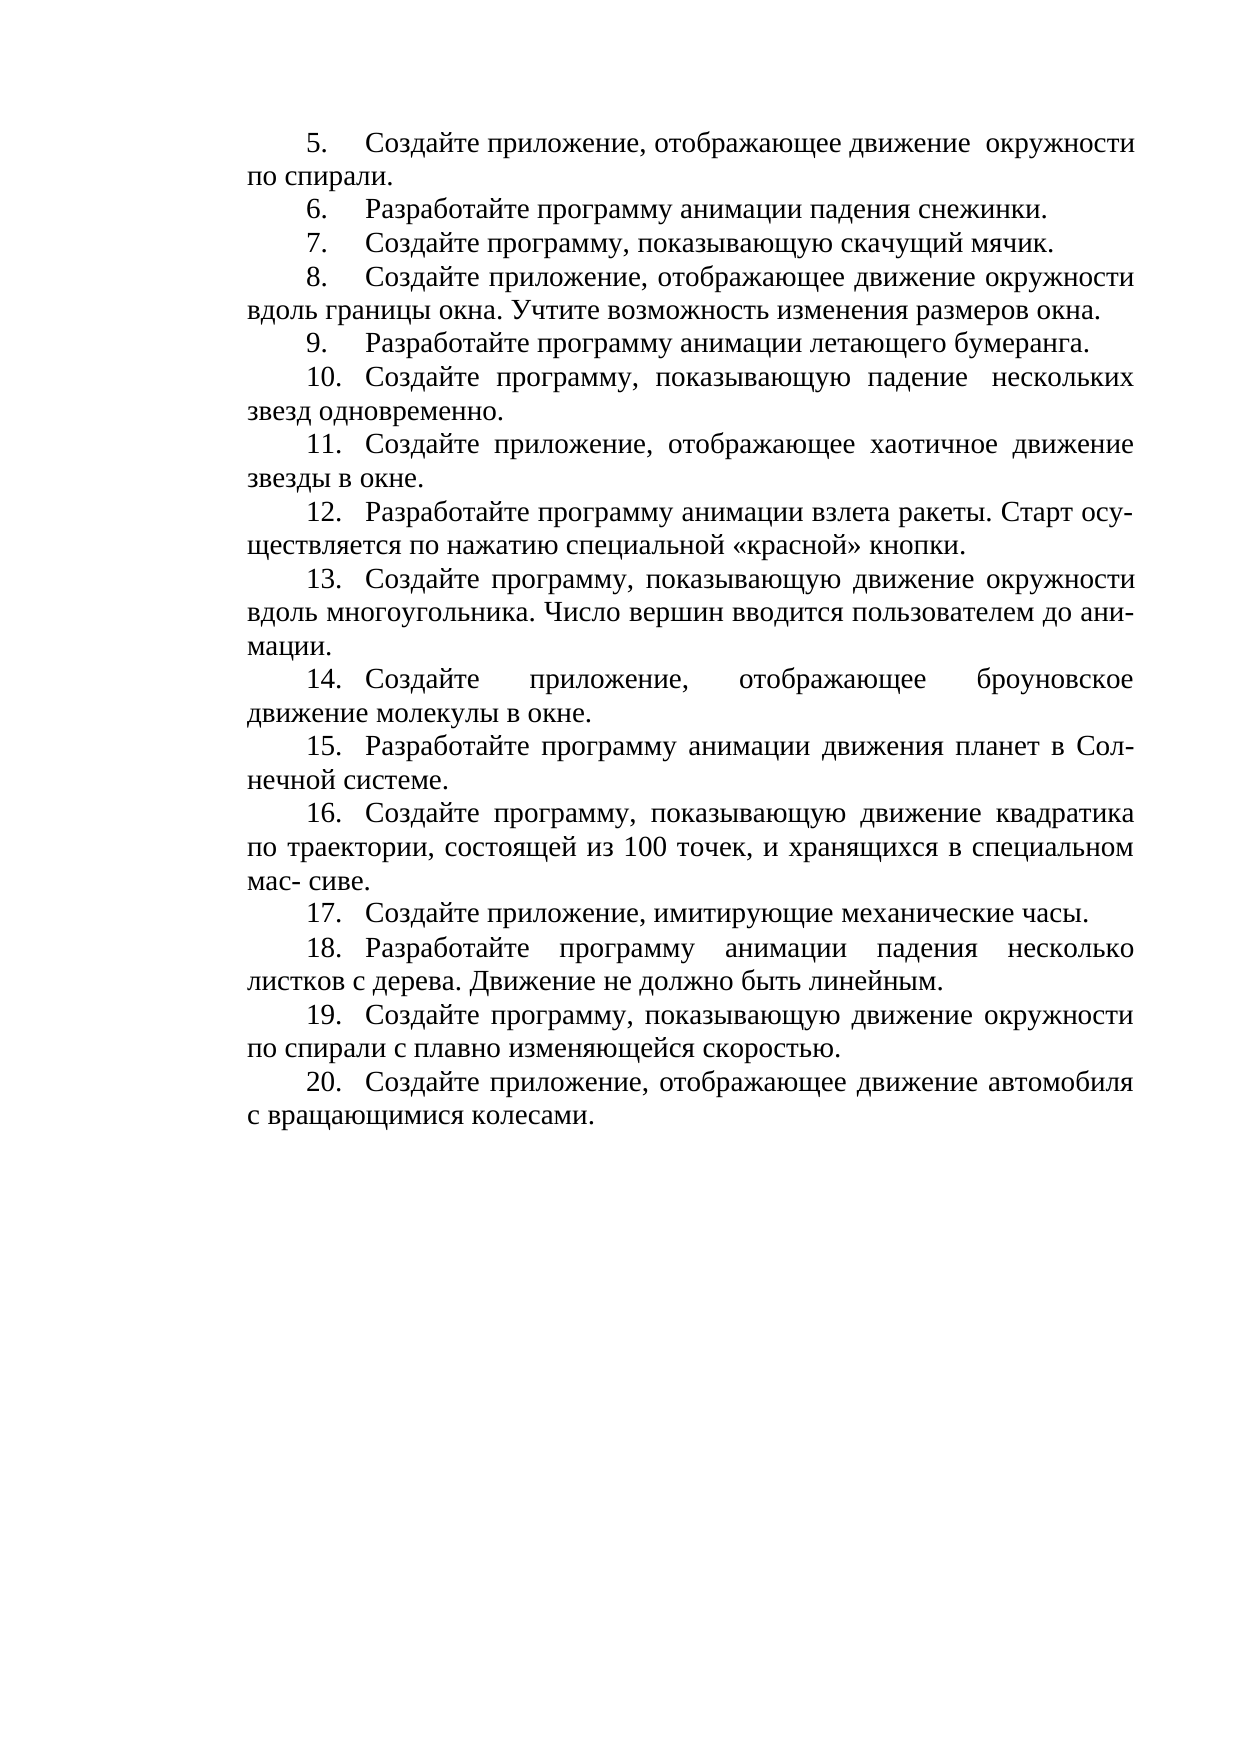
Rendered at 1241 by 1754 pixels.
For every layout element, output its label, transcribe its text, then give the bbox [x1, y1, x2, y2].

list Создайте программу, показывающую скачущий мячик. [306, 225, 1152, 259]
list Разработайте программу анимации взлета ракеты. Старт осу- ществляется по нажатию специальной «красной» кнопки. [247, 494, 1134, 561]
list Разработайте программу анимации падения несколько листков с дерева. Движение не должно быть линейным. [247, 930, 1135, 997]
list Создайте программу, показывающую движение окружности вдоль многоугольника. Число вершин вводится пользователем до ани- мации. [247, 561, 1135, 661]
list Создайте приложение, отображающее движение окружности вдоль границы окна. Учтите возможность изменения размеров окна. [247, 259, 1134, 326]
list Создайте приложение, отображающее движение окружности по спирали. [247, 125, 1135, 192]
list Разработайте программу анимации летающего бумеранга. [306, 326, 1152, 359]
list Создайте приложение, отображающее движение автомобиля с вращающимися колесами. [247, 1064, 1134, 1131]
list Разработайте программу анимации движения планет в Сол- нечной системе. [247, 728, 1135, 796]
list Создайте приложение, отображающее хаотичное движение звезды в окне. [247, 427, 1134, 494]
list Создайте программу, показывающую движение окружности по спирали с плавно изменяющейся скоростью. [247, 997, 1134, 1064]
list Создайте приложение, имитирующие механические часы. [306, 896, 1152, 930]
list Разработайте программу анимации падения снежинки. [306, 192, 1152, 225]
list Создайте программу, показывающую падение нескольких звезд одновременно. [247, 359, 1134, 427]
list Создайте программу, показывающую движение квадратика по траектории, состоящей из 100 точек, и хранящихся в специальном мас- сиве. [247, 796, 1135, 896]
list Создайте приложение, отображающее броуновское движение молекулы в окне. [247, 661, 1134, 728]
